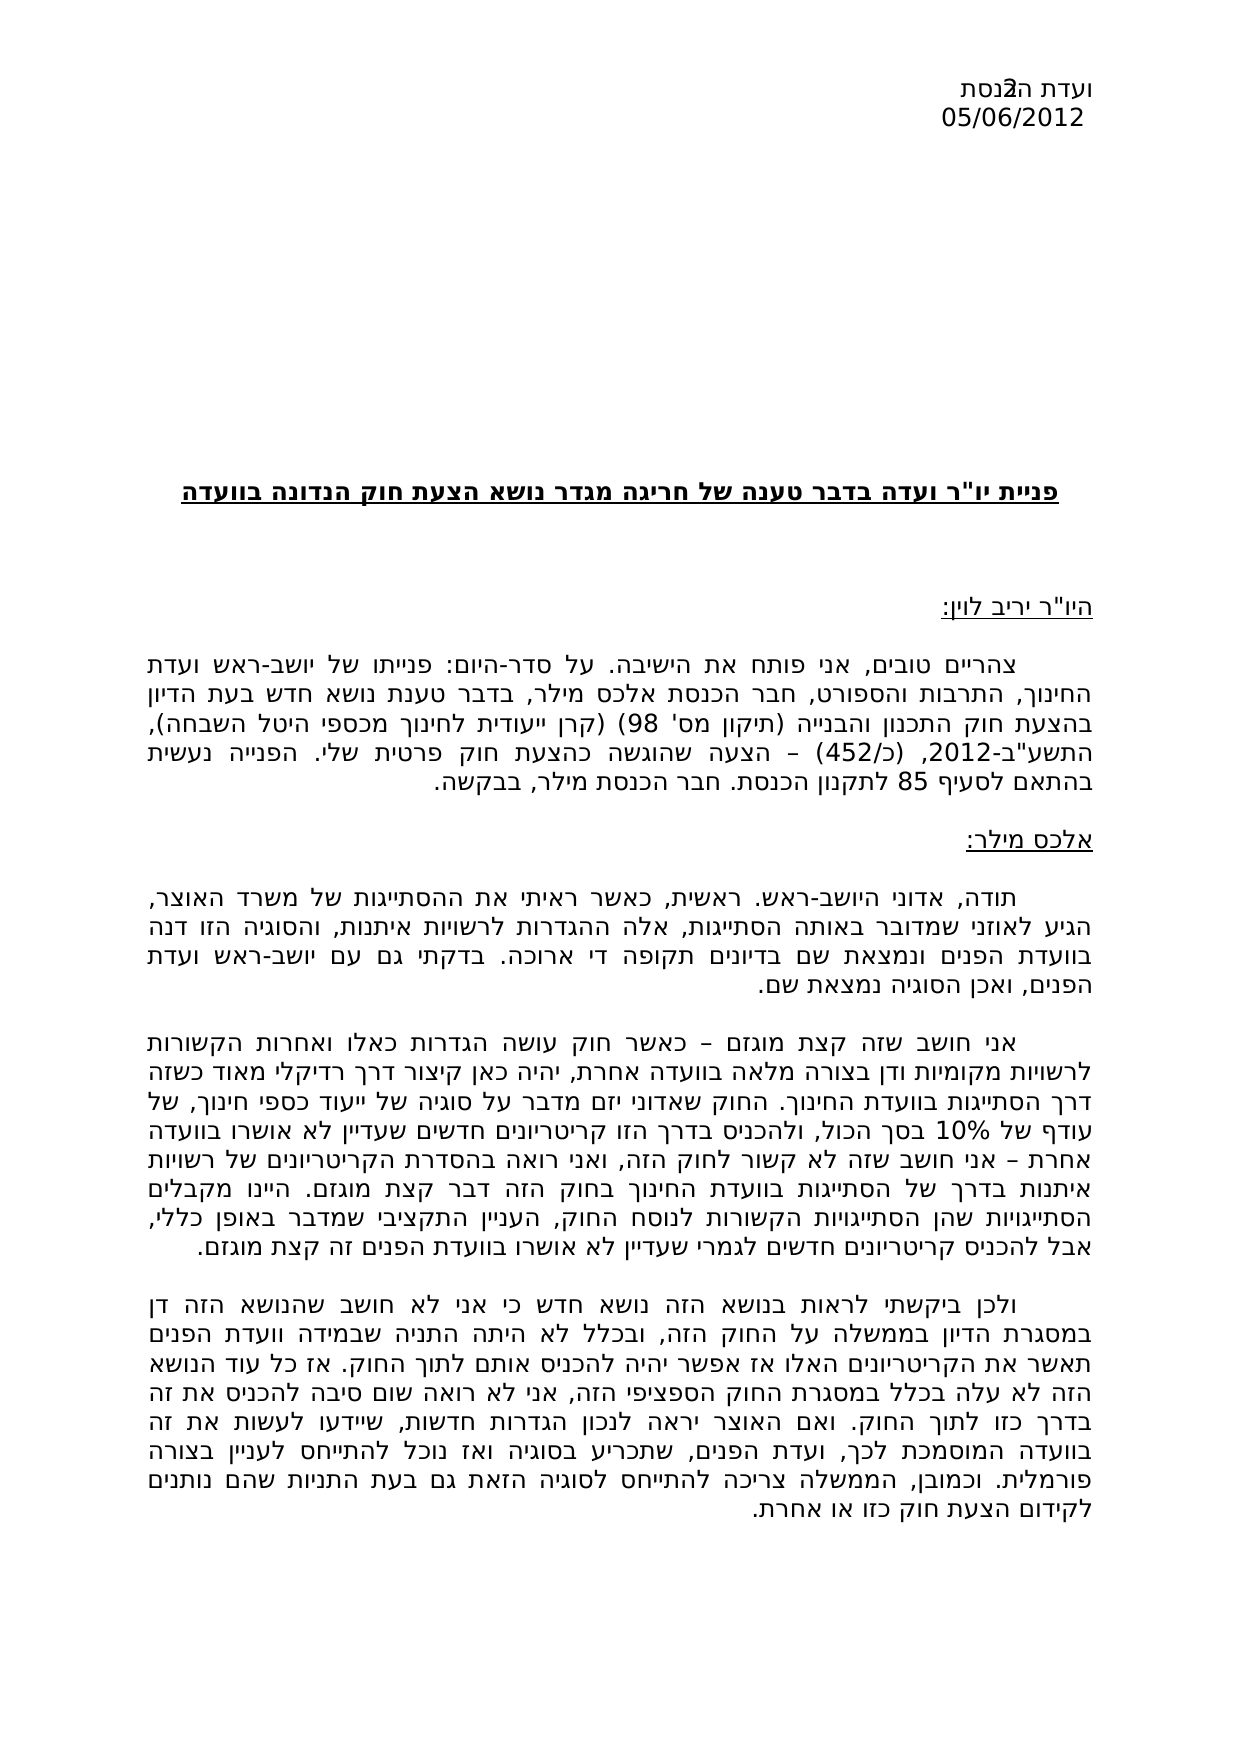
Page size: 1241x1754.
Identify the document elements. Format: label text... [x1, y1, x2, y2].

text פניית יו"ר ועדה בדבר טענה של חריגה מגדר נושא הצעת חוק הנדונה בוועדה [147, 477, 1093, 506]
text תודה, אדוני היושב-ראש. ראשית, כאשר ראיתי את ההסתייגות של משרד האוצר, הגיע לאוזני שמדובר באותה הסתייגות, אלה ההגדרות לרשויות איתנות, והסוגיה הזו דנה בוועדת הפנים ונמצאת שם בדיונים תקופה די ארוכה. בדקתי גם עם יושב-ראש ועדת הפנים, ואכן הסוגיה נמצאת שם. [147, 883, 1093, 1000]
text ולכן ביקשתי לראות בנושא הזה נושא חדש כי אני לא חושב שהנושא הזה דן במסגרת הדיון בממשלה על החוק הזה, ובכלל לא היתה התניה שבמידה וועדת הפנים תאשר את הקריטריונים האלו אז אפשר יהיה להכניס אותם לתוך החוק. אז כל עוד הנושא הזה לא עלה בכלל במסגרת החוק הספציפי הזה, אני לא רואה שום סיבה להכניס את זה בדרך כזו לתוך החוק. ואם האוצר יראה לנכון הגדרות חדשות, שיידעו לעשות את זה בוועדה המוסמכת לכך, ועדת הפנים, שתכריע בסוגיה ואז נוכל להתייחס לעניין בצורה פורמלית. וכמובן, הממשלה צריכה להתייחס לסוגיה הזאת גם בעת התניות שהם נותנים לקידום הצעת חוק כזו או אחרת. [147, 1291, 1093, 1524]
text צהריים טובים, אני פותח את הישיבה. על סדר-היום: פנייתו של יושב-ראש ועדת החינוך, התרבות והספורט, חבר הכנסת אלכס מילר, בדבר טענת נושא חדש בעת הדיון בהצעת חוק התכנון והבנייה (תיקון מס' 98) (קרן ייעודית לחינוך מכספי היטל השבחה), התשע"ב-2012, (כ/452) – הצעה שהוגשה כהצעת חוק פרטית שלי. הפנייה נעשית בהתאם לסעיף 85 לתקנון הכנסת. חבר הכנסת מילר, בבקשה. [147, 651, 1093, 796]
text אני חושב שזה קצת מוגזם – כאשר חוק עושה הגדרות כאלו ואחרות הקשורות לרשויות מקומיות ודן בצורה מלאה בוועדה אחרת, יהיה כאן קיצור דרך רדיקלי מאוד כשזה דרך הסתייגות בוועדת החינוך. החוק שאדוני יזם מדבר על סוגיה של ייעוד כספי חינוך, של עודף של 10% בסך הכול, ולהכניס בדרך הזו קריטריונים חדשים שעדיין לא אושרו בוועדה אחרת – אני חושב שזה לא קשור לחוק הזה, ואני רואה בהסדרת הקריטריונים של רשויות איתנות בדרך של הסתייגות בוועדת החינוך בחוק הזה דבר קצת מוגזם. היינו מקבלים הסתייגויות שהן הסתייגויות הקשורות לנוסח החוק, העניין התקציבי שמדבר באופן כללי, אבל להכניס קריטריונים חדשים לגמרי שעדיין לא אושרו בוועדת הפנים זה קצת מוגזם. [147, 1028, 1093, 1262]
text אלכס מילר: [147, 825, 1093, 854]
text היו"ר יריב לוין: [147, 593, 1093, 622]
